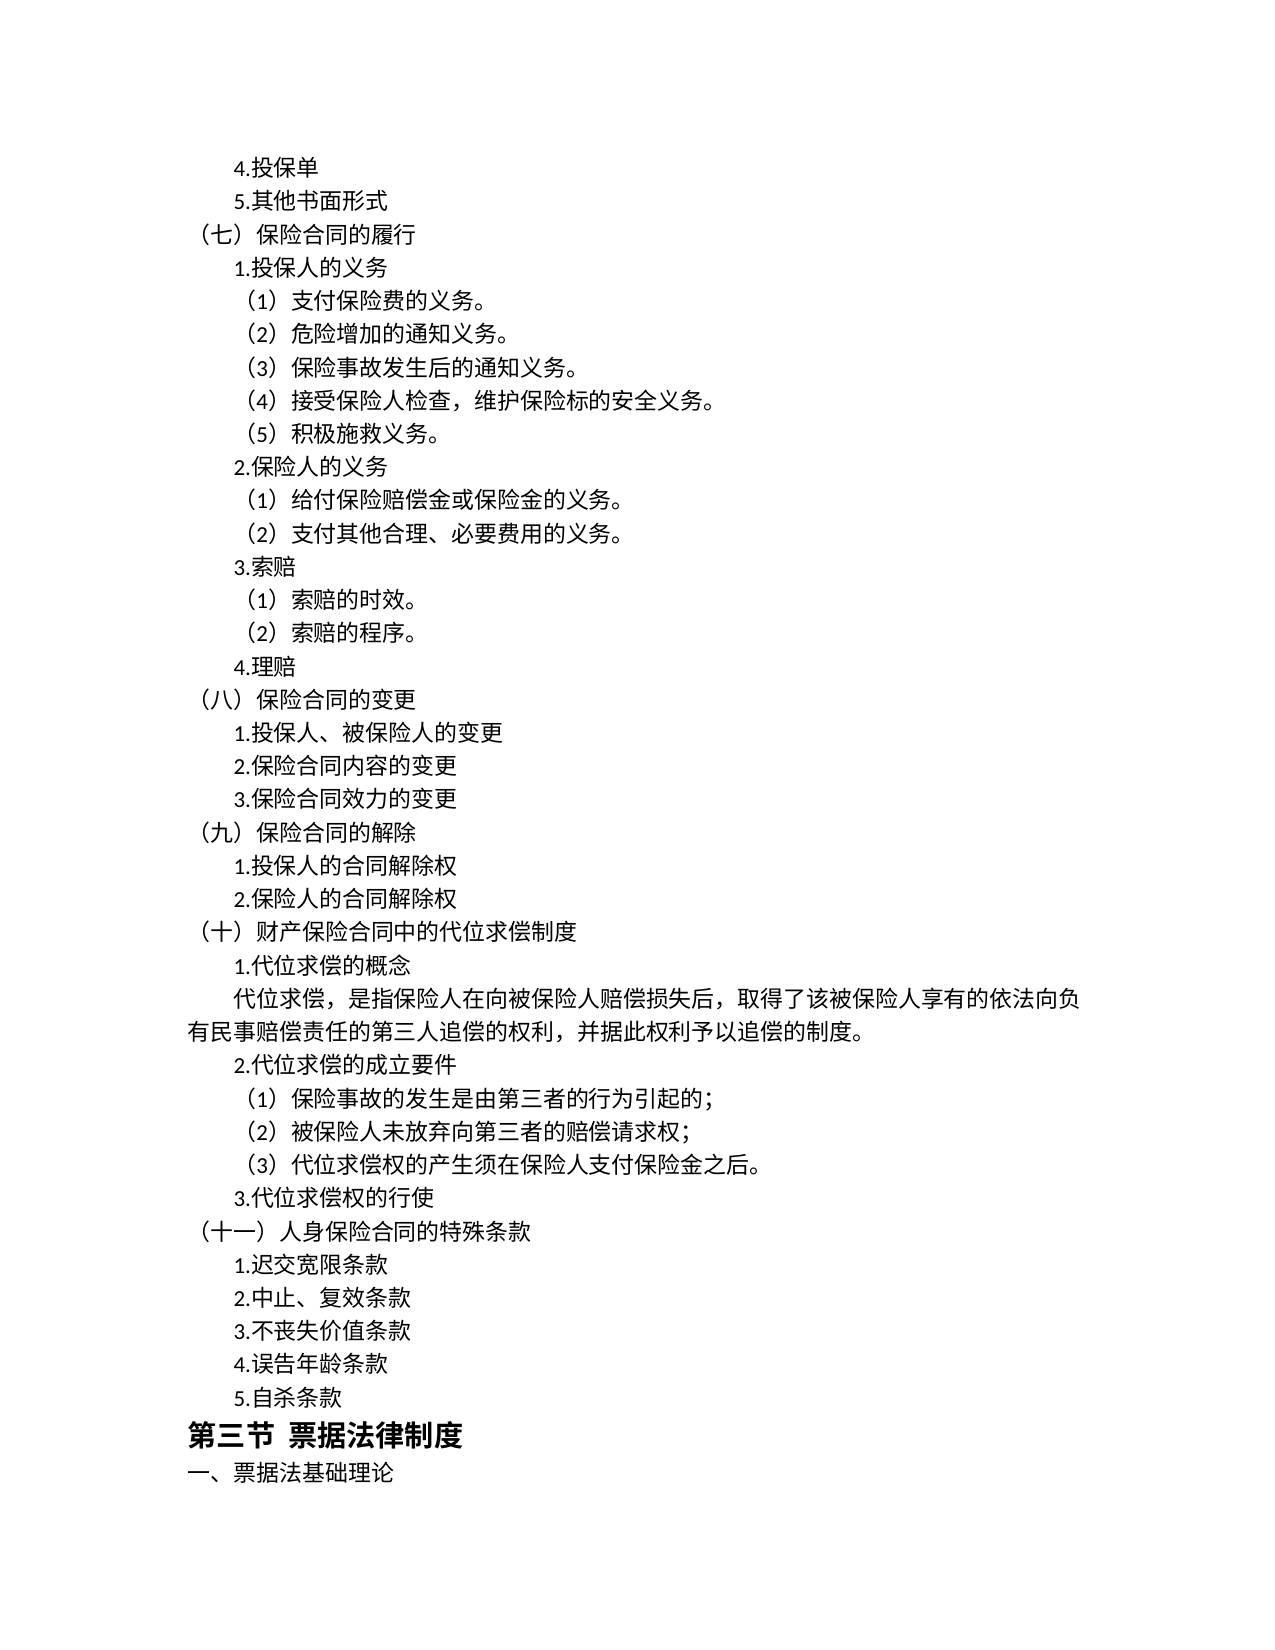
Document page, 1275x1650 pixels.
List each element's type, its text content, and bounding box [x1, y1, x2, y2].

text （1）索赔的时效。 [187, 582, 1087, 615]
text 2.代位求偿的成立要件 [187, 1047, 1087, 1080]
text 1.投保人的义务 [187, 250, 1087, 283]
text 1.迟交宽限条款 [187, 1247, 1087, 1280]
text 2.保险人的合同解除权 [187, 881, 1087, 914]
text 3.保险合同效力的变更 [187, 781, 1087, 814]
text 一、票据法基础理论 [187, 1455, 1087, 1488]
text 第三节 票据法律制度 [187, 1413, 1087, 1455]
text 3.代位求偿权的行使 [187, 1180, 1087, 1213]
text 5.其他书面形式 [187, 183, 1087, 216]
text 2.保险合同内容的变更 [187, 748, 1087, 781]
text （3）保险事故发生后的通知义务。 [187, 349, 1087, 383]
text 3.不丧失价值条款 [187, 1313, 1087, 1346]
text 5.自杀条款 [187, 1379, 1087, 1413]
text （2）被保险人未放弃向第三者的赔偿请求权； [187, 1114, 1087, 1147]
text 2.保险人的义务 [187, 449, 1087, 482]
text （5）积极施救义务。 [187, 416, 1087, 449]
text 4.投保单 [187, 150, 1087, 183]
text 2.中止、复效条款 [187, 1280, 1087, 1313]
text （1）支付保险费的义务。 [187, 283, 1087, 316]
text 1.投保人的合同解除权 [187, 848, 1087, 881]
text 3.索赔 [187, 549, 1087, 582]
text （3）代位求偿权的产生须在保险人支付保险金之后。 [187, 1147, 1087, 1180]
text （十一）人身保险合同的特殊条款 [187, 1213, 1087, 1247]
text （2）索赔的程序。 [187, 615, 1087, 648]
text （七）保险合同的履行 [187, 216, 1087, 250]
text 4.误告年龄条款 [187, 1346, 1087, 1379]
text 代位求偿，是指保险人在向被保险人赔偿损失后，取得了该被保险人享有的依法向负有民事赔偿责任的第三人追偿的权利，并据此权利予以追偿的制度。 [187, 981, 1087, 1047]
text （1）保险事故的发生是由第三者的行为引起的； [187, 1080, 1087, 1114]
text （九）保险合同的解除 [187, 814, 1087, 848]
text （八）保险合同的变更 [187, 682, 1087, 715]
text 4.理赔 [187, 648, 1087, 682]
text （2）危险增加的通知义务。 [187, 316, 1087, 349]
text （十）财产保险合同中的代位求偿制度 [187, 914, 1087, 947]
text 1.投保人、被保险人的变更 [187, 715, 1087, 748]
text （4）接受保险人检查，维护保险标的安全义务。 [187, 383, 1087, 416]
text 1.代位求偿的概念 [187, 947, 1087, 981]
text （2）支付其他合理、必要费用的义务。 [187, 516, 1087, 549]
text （1）给付保险赔偿金或保险金的义务。 [187, 482, 1087, 516]
